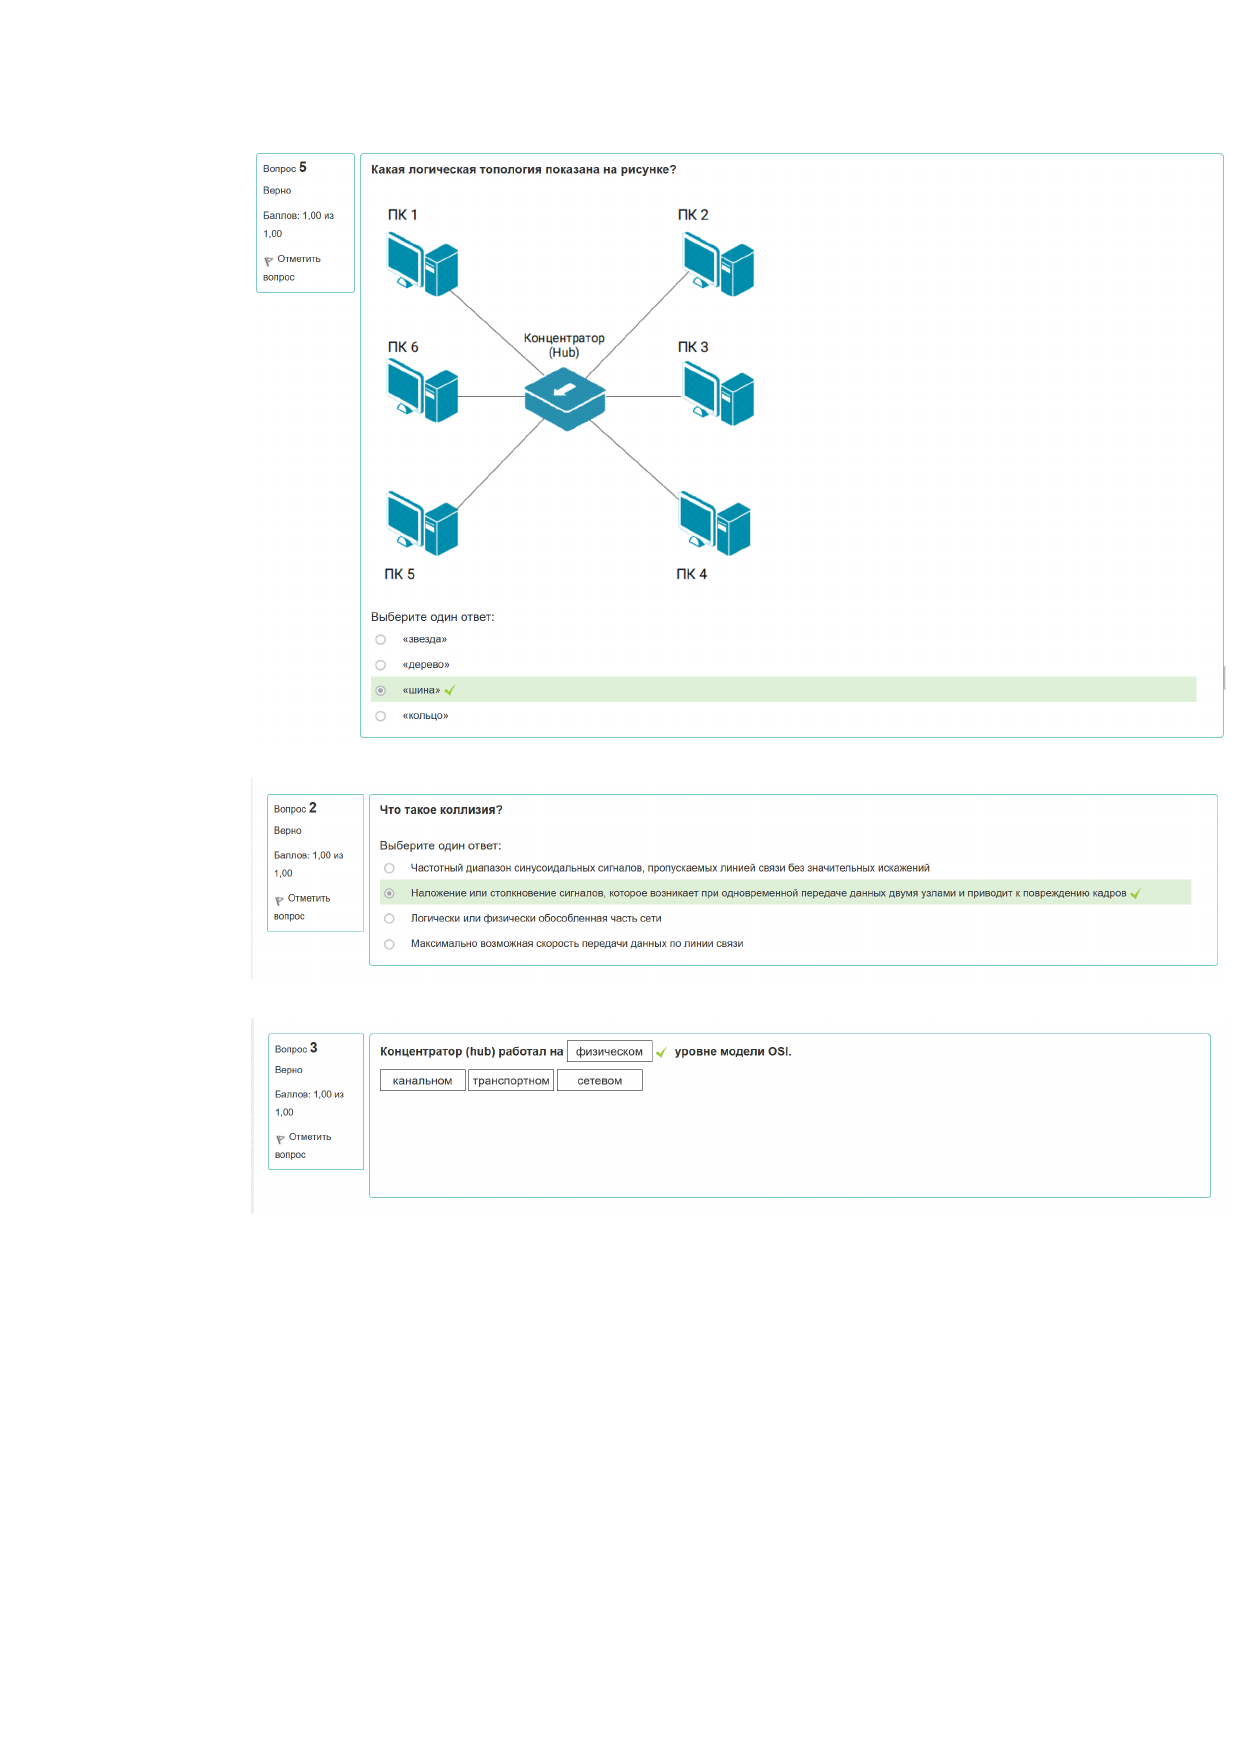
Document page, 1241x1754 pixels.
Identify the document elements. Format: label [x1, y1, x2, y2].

picture [251, 143, 1226, 739]
picture [251, 777, 1226, 980]
picture [251, 1018, 1226, 1214]
